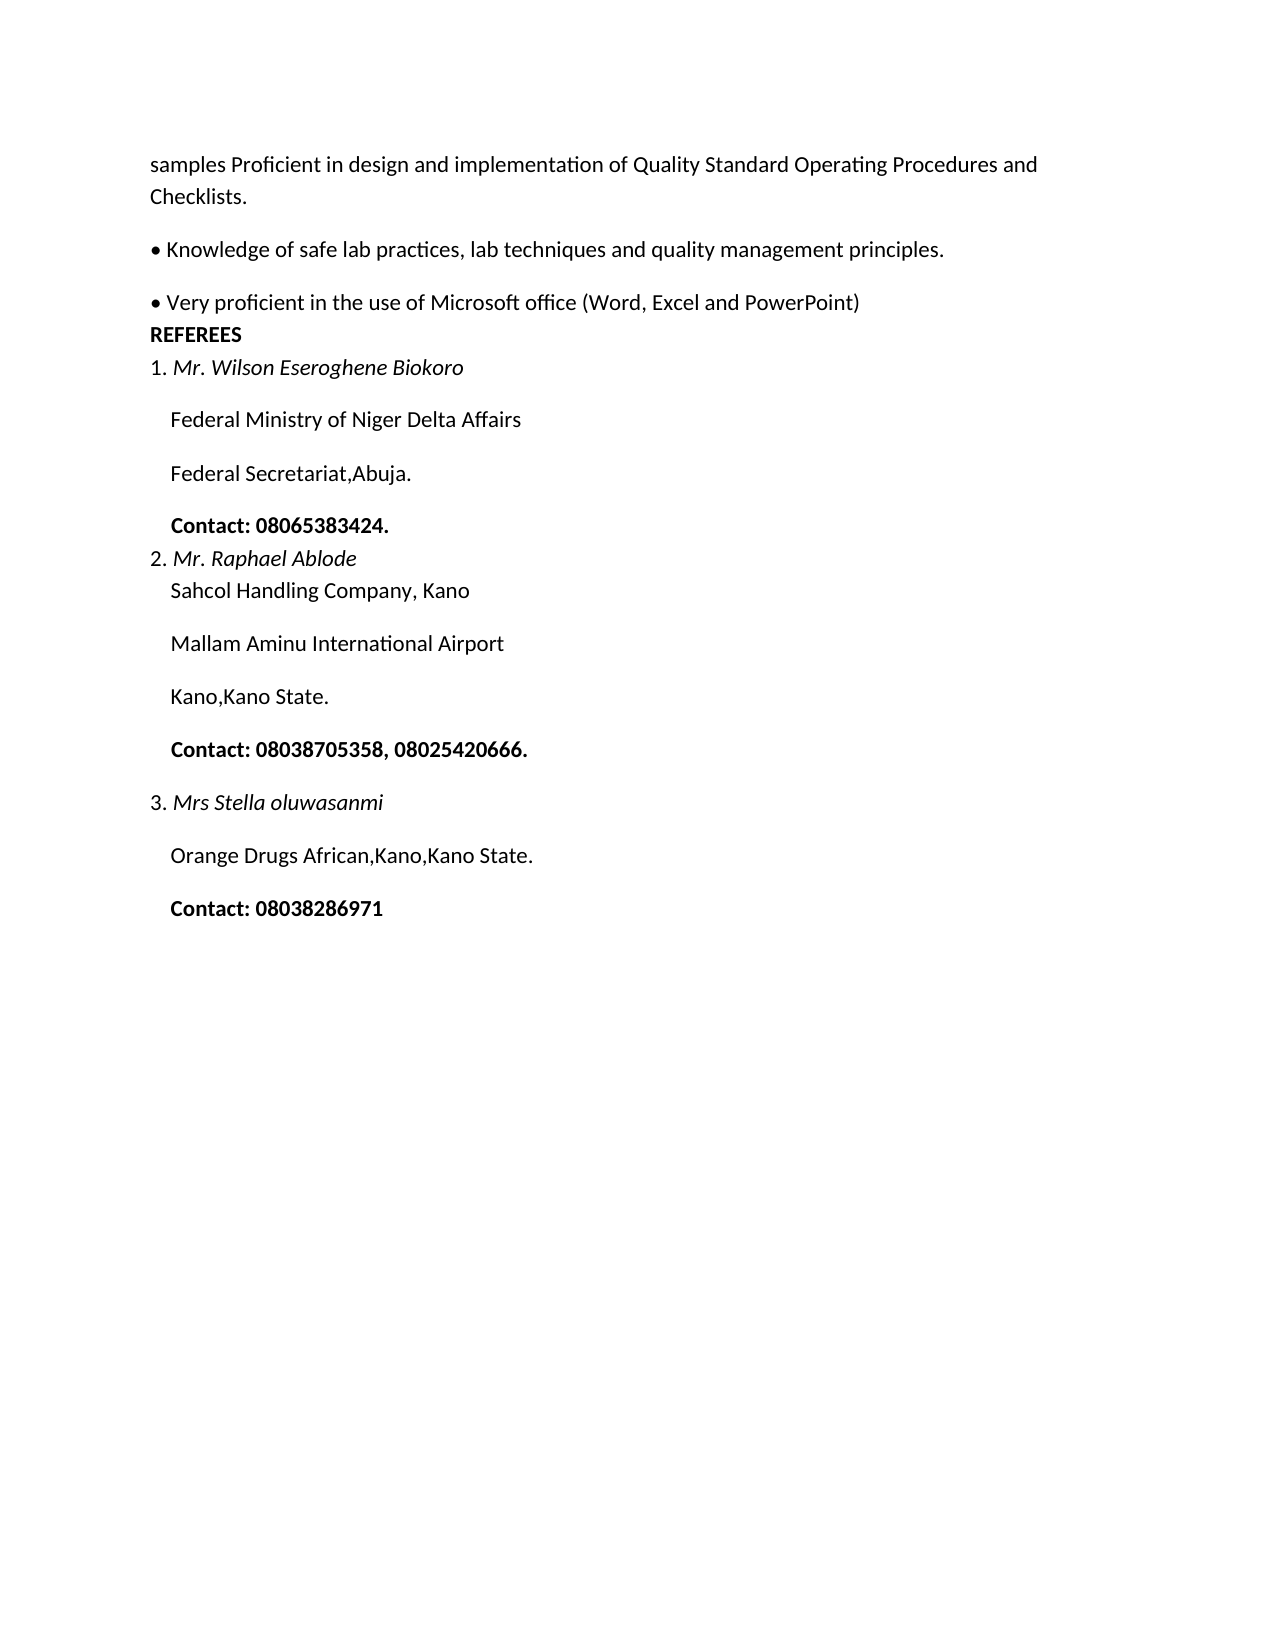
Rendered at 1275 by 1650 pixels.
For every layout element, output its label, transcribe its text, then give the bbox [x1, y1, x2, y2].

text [150, 150, 1125, 210]
text Federal Ministry of Niger Delta Affairs [150, 406, 1125, 434]
text Mallam Aminu International Airport [150, 629, 1125, 657]
text 3. Mrs Stella oluwasanmi [150, 788, 1125, 816]
text Federal Secretariat,Abuja. [150, 459, 1125, 487]
text Contact: 08038705358, 08025420666. [150, 735, 1125, 763]
text • Very proficient in the use of Microsoft office (Word, Excel and PowerPoint) REFEREES 1. Mr. Wilson Eseroghene Biokoro [150, 288, 1125, 381]
text Kano,Kano State. [150, 682, 1125, 710]
text Contact: 08038286971 [150, 894, 1125, 922]
text Orange Drugs African,Kano,Kano State. [150, 841, 1125, 869]
text • Knowledge of safe lab practices, lab techniques and quality management principles. [150, 235, 1125, 263]
text Contact: 08065383424. 2. Mr. Raphael Ablode Sahcol Handling Company, Kano [150, 512, 1125, 604]
